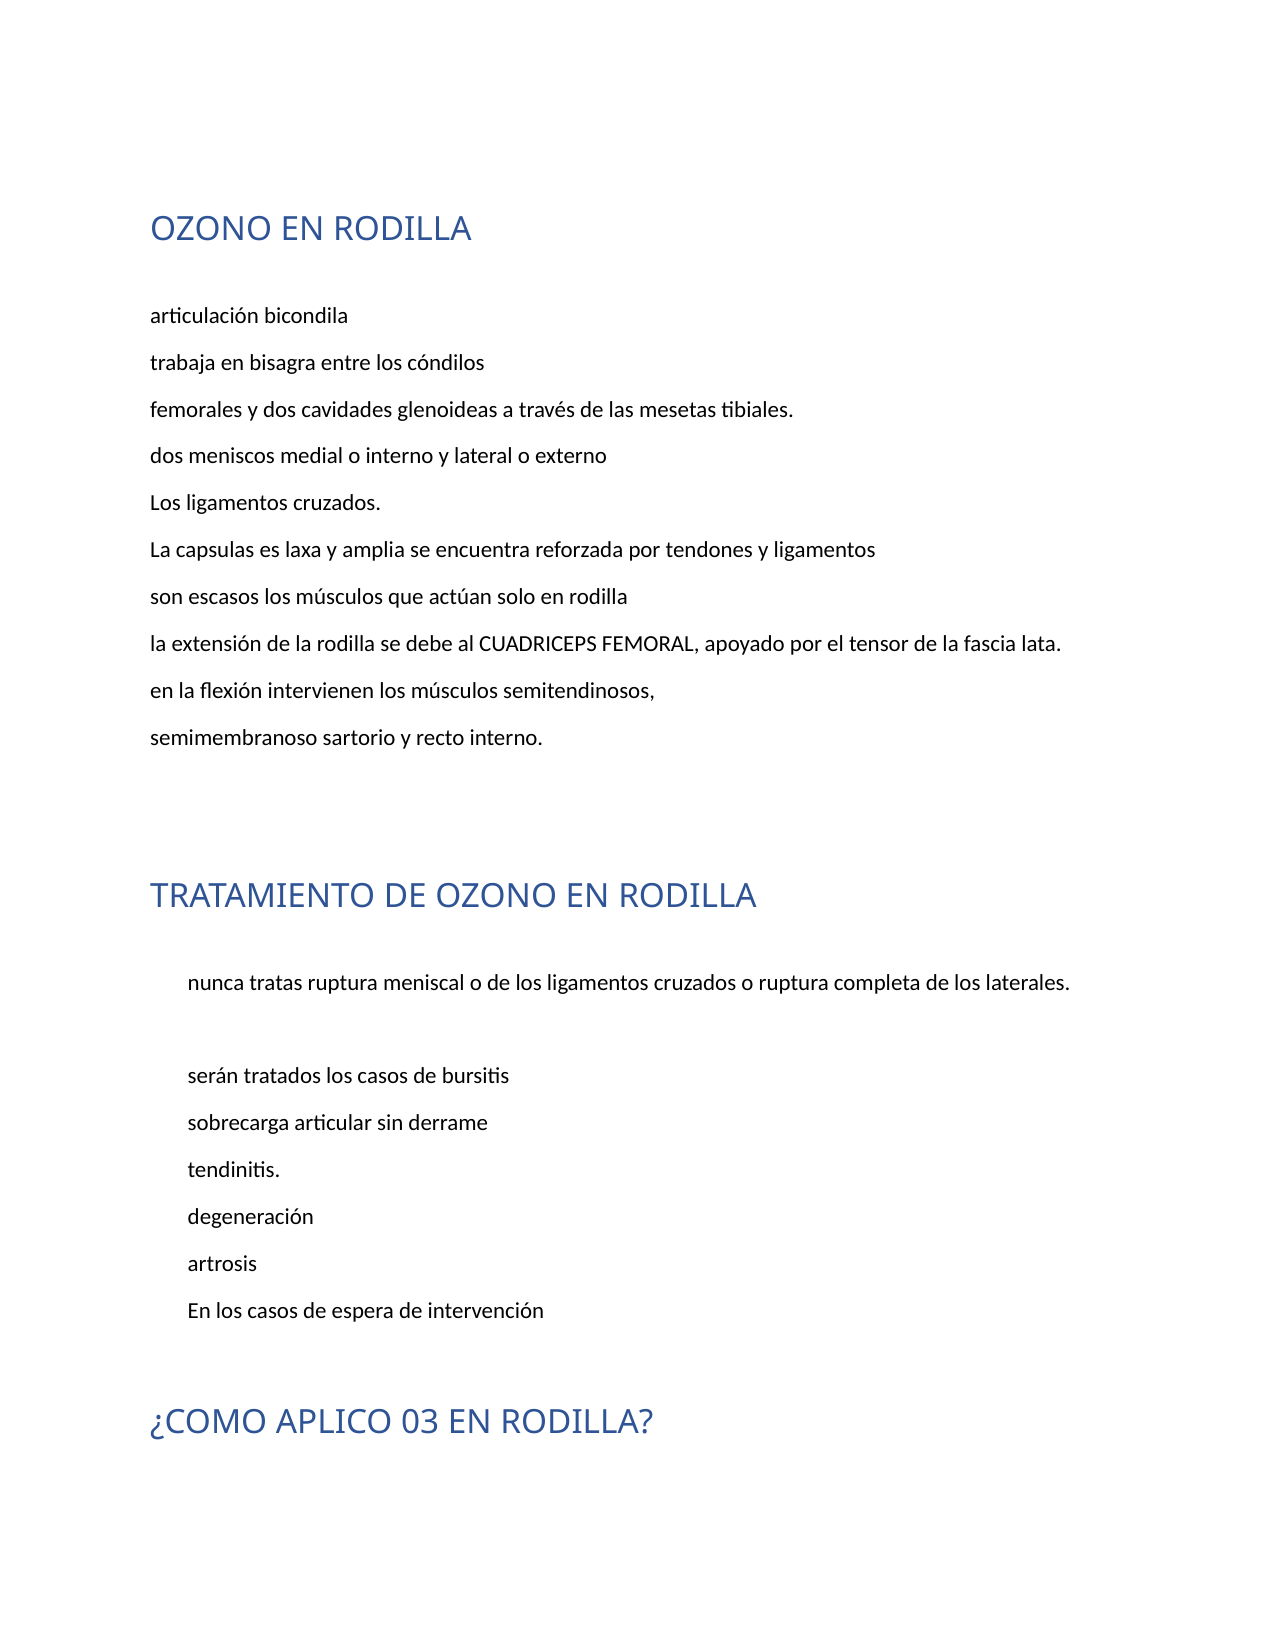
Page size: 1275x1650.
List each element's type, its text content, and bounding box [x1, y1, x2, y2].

text En los casos de espera de intervención [187, 1296, 1125, 1324]
text la extensión de la rodilla se debe al CUADRICEPS FEMORAL, apoyado por el tensor de la fascia lata. [150, 629, 1125, 657]
text femorales y dos cavidades glenoideas a través de las mesetas tibiales. [150, 395, 1125, 423]
text trabaja en bisagra entre los cóndilos [150, 348, 1125, 376]
text Los ligamentos cruzados. [150, 488, 1125, 517]
text degeneración [187, 1202, 1125, 1230]
text dos meniscos medial o interno y lateral o externo [150, 442, 1125, 470]
text son escasos los músculos que actúan solo en rodilla [150, 582, 1125, 610]
text tendinitis. [187, 1155, 1125, 1183]
subtitle ¿COMO APLICO 03 EN RODILLA? [150, 1398, 1125, 1443]
text La capsulas es laxa y amplia se encuentra reforzada por tendones y ligamentos [150, 535, 1125, 563]
subtitle TRATAMIENTO DE OZONO EN RODILLA [150, 872, 1125, 917]
subtitle OZONO EN RODILLA [150, 205, 1125, 251]
text articulación bicondila [150, 301, 1125, 329]
text sobrecarga articular sin derrame [187, 1108, 1125, 1136]
text semimembranoso sartorio y recto interno. [150, 723, 1125, 751]
text nunca tratas ruptura meniscal o de los ligamentos cruzados o ruptura completa de los laterales. [187, 968, 1125, 996]
text en la flexión intervienen los músculos semitendinosos, [150, 676, 1125, 704]
text artrosis [187, 1249, 1125, 1277]
text serán tratados los casos de bursitis [187, 1061, 1125, 1089]
